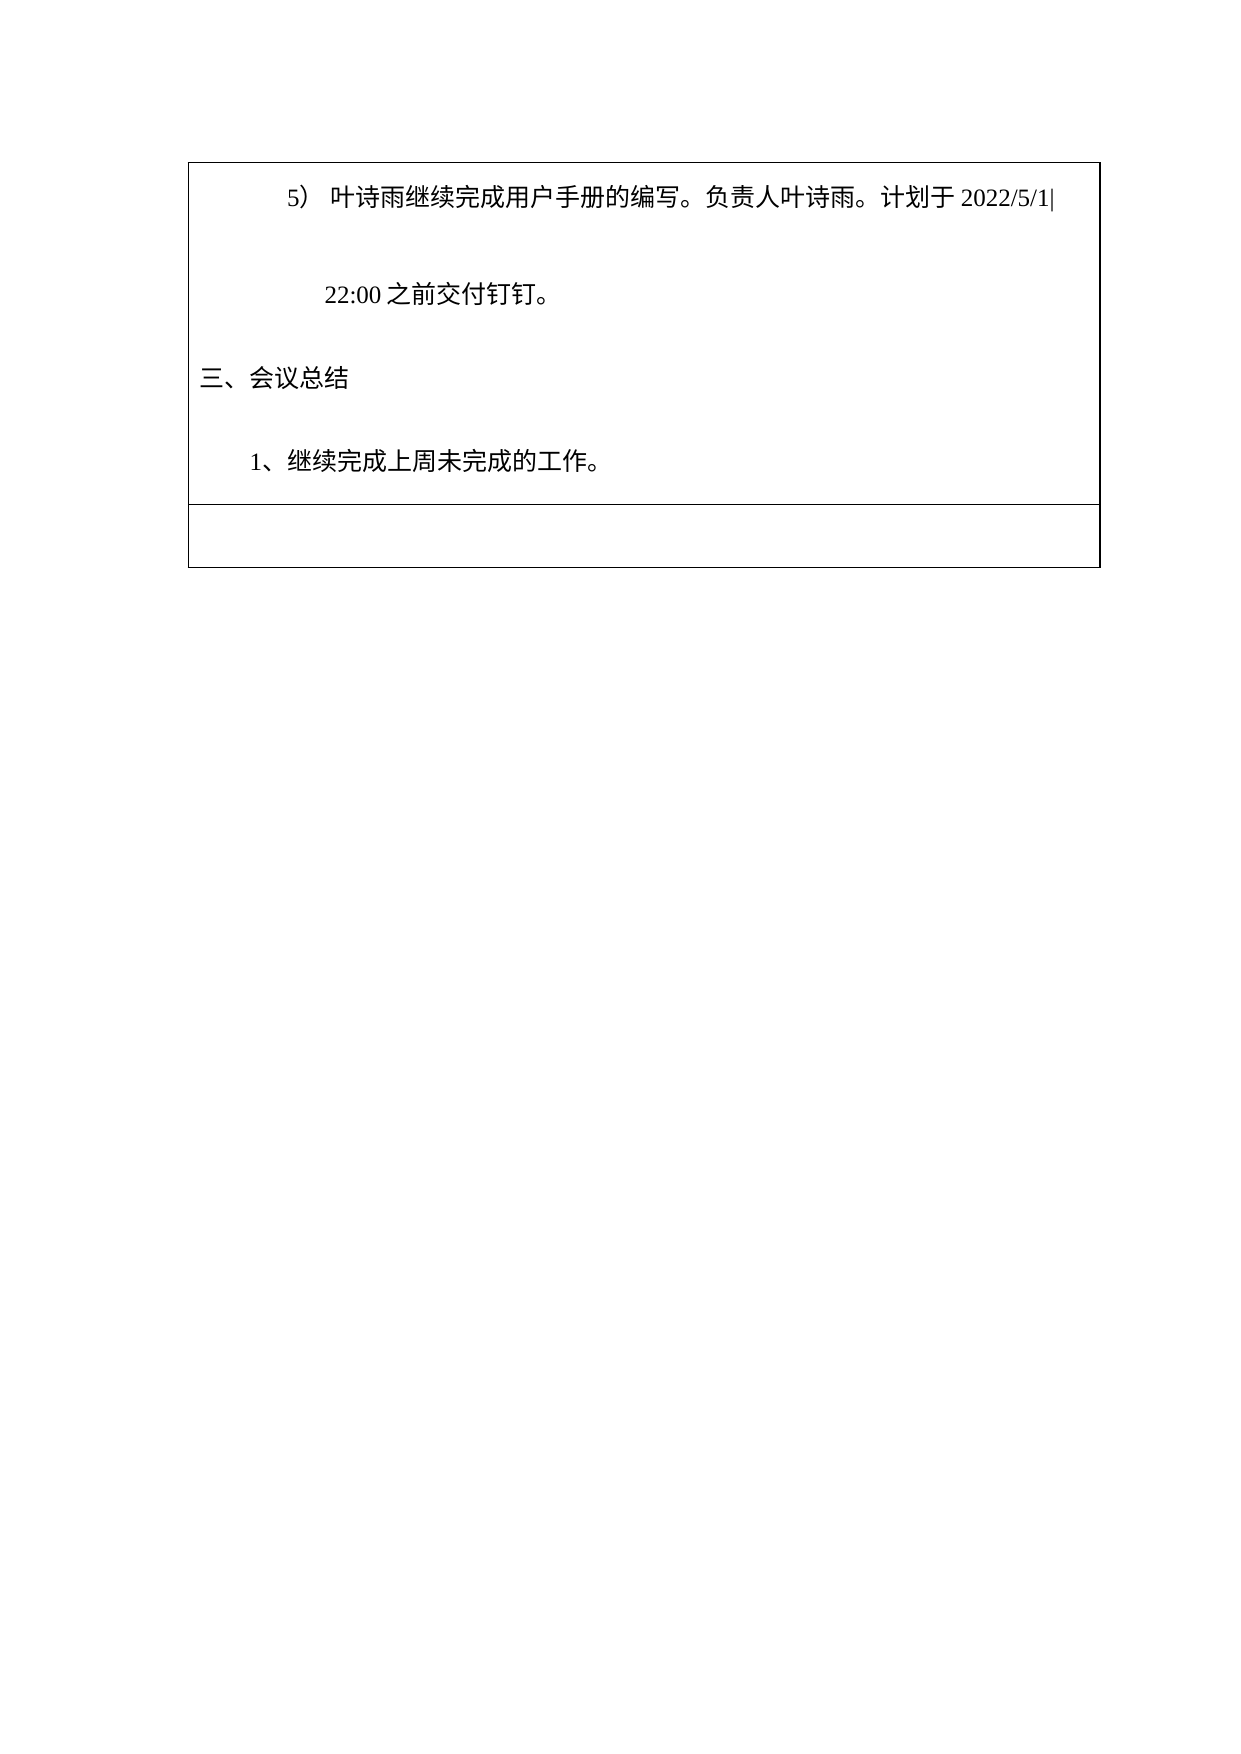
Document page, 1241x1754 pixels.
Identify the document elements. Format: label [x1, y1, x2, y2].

table_cell [189, 163, 1099, 504]
table_cell [189, 505, 1099, 567]
